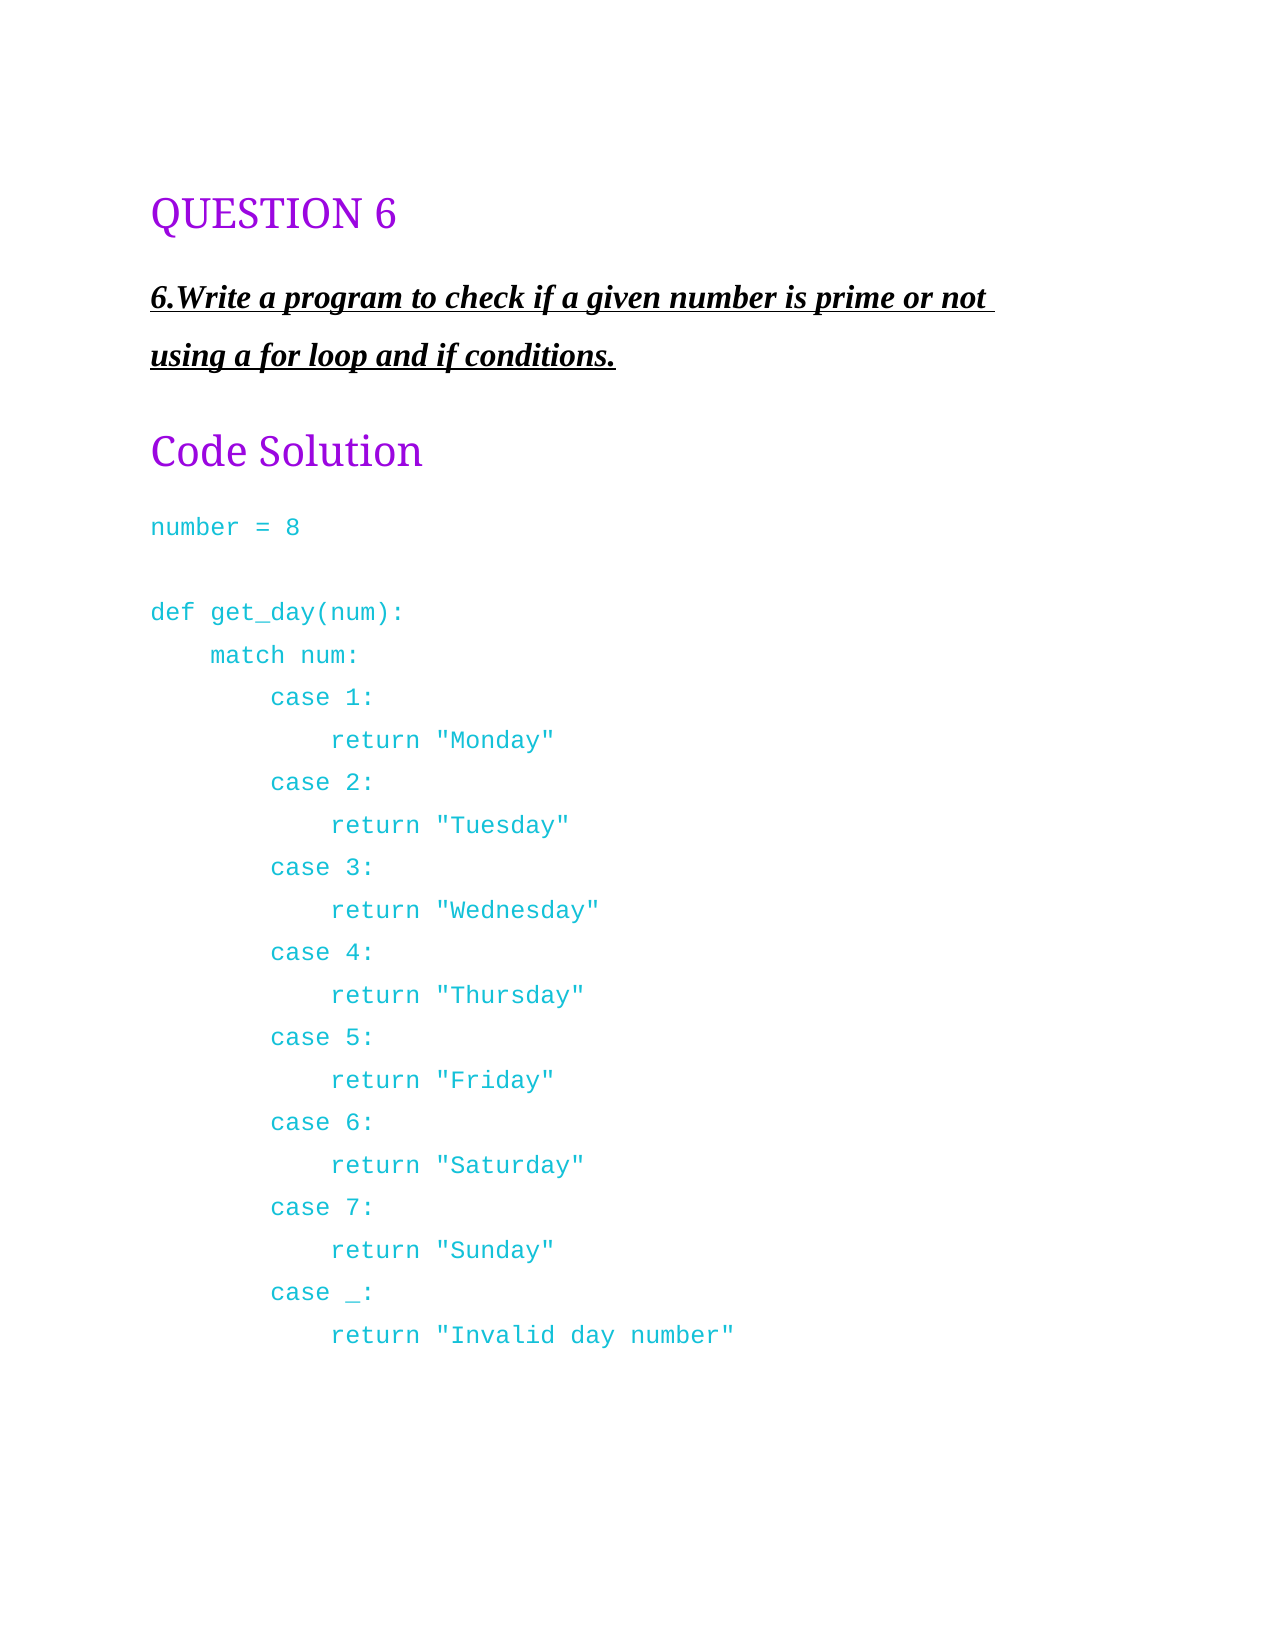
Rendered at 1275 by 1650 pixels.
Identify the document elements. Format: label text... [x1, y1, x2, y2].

subtitle QUESTION 6 [150, 184, 1064, 241]
text 6.Write a program to check if a given number is prime or not using a for loop and if conditions. [150, 277, 1064, 373]
subtitle Code Solution [150, 421, 1064, 478]
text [150, 515, 1064, 1351]
